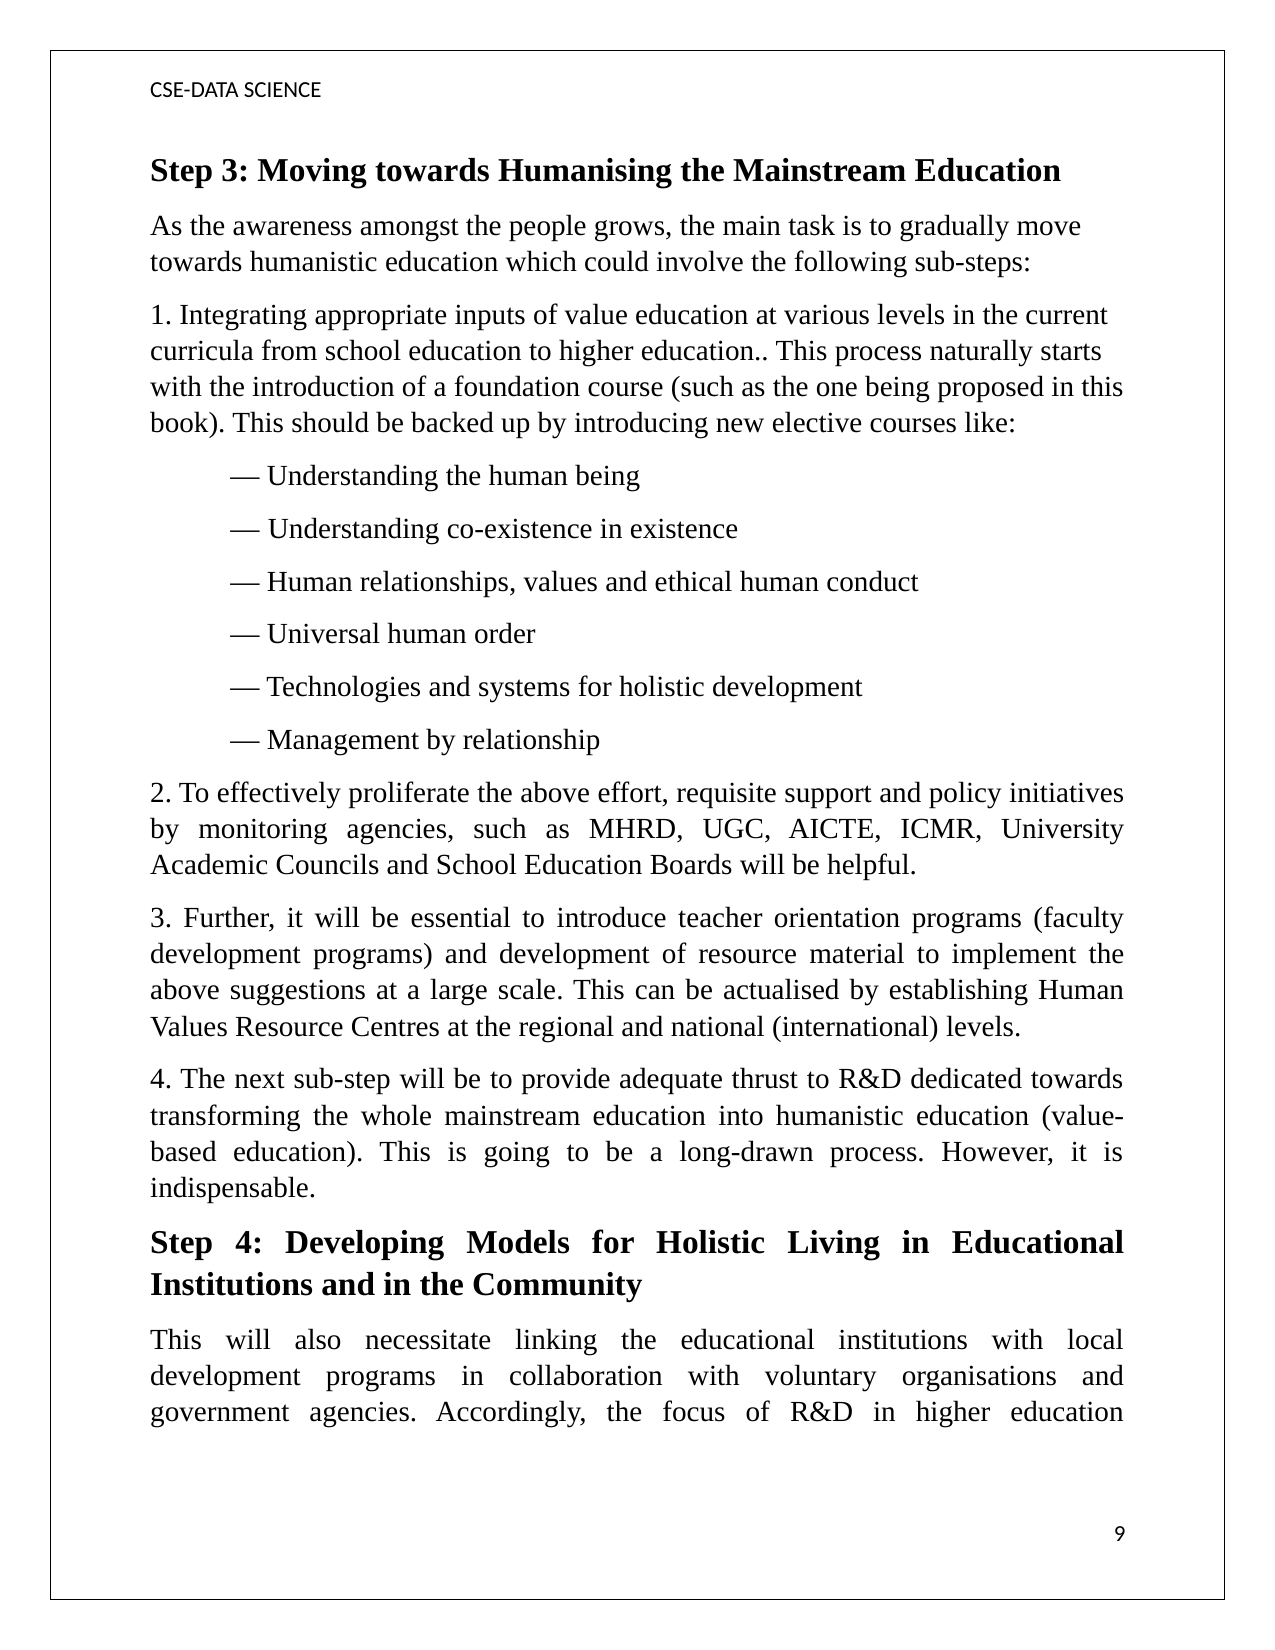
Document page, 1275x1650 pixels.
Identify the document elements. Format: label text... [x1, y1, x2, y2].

text Step 4: Developing Models for Holistic Living in Educational Institutions and in the Community [150, 1223, 1125, 1302]
text — Management by relationship [150, 722, 1125, 756]
text 1. Integrating appropriate inputs of value education at various levels in the current curricula from school education to higher education.. This process naturally starts with the introduction of a foundation course (such as the one being proposed in this book). This should be backed up by introducing new elective courses like: [150, 297, 1125, 439]
text 2. To effectively proliferate the above effort, requisite support and policy initiatives by monitoring agencies, such as MHRD, UGC, AICTE, ICMR, University Academic Councils and School Education Boards will be helpful. [150, 775, 1125, 881]
text Step 3: Moving towards Humanising the Mainstream Education [150, 150, 1125, 188]
text 3. Further, it will be essential to introduce teacher orientation programs (faculty development programs) and development of resource material to implement the above suggestions at a large scale. This can be actualised by establishing Human Values Resource Centres at the regional and national (international) levels. [150, 900, 1125, 1042]
text — Human relationships, values and ethical human conduct [150, 564, 1125, 597]
text 4. The next sub-step will be to provide adequate thrust to R&D dedicated towards transforming the whole mainstream education into humanistic education (value-based education). This is going to be a long-drawn process. However, it is indispensable. [150, 1061, 1125, 1203]
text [150, 1322, 1125, 1428]
text — Universal human order [150, 617, 1125, 650]
text — Technologies and systems for holistic development [150, 669, 1125, 703]
text — Understanding the human being [150, 458, 1125, 492]
text As the awareness amongst the people grows, the main task is to gradually move towards humanistic education which could involve the following sub-steps: [150, 208, 1125, 278]
list Understanding co-existence in existence [230, 511, 1125, 544]
